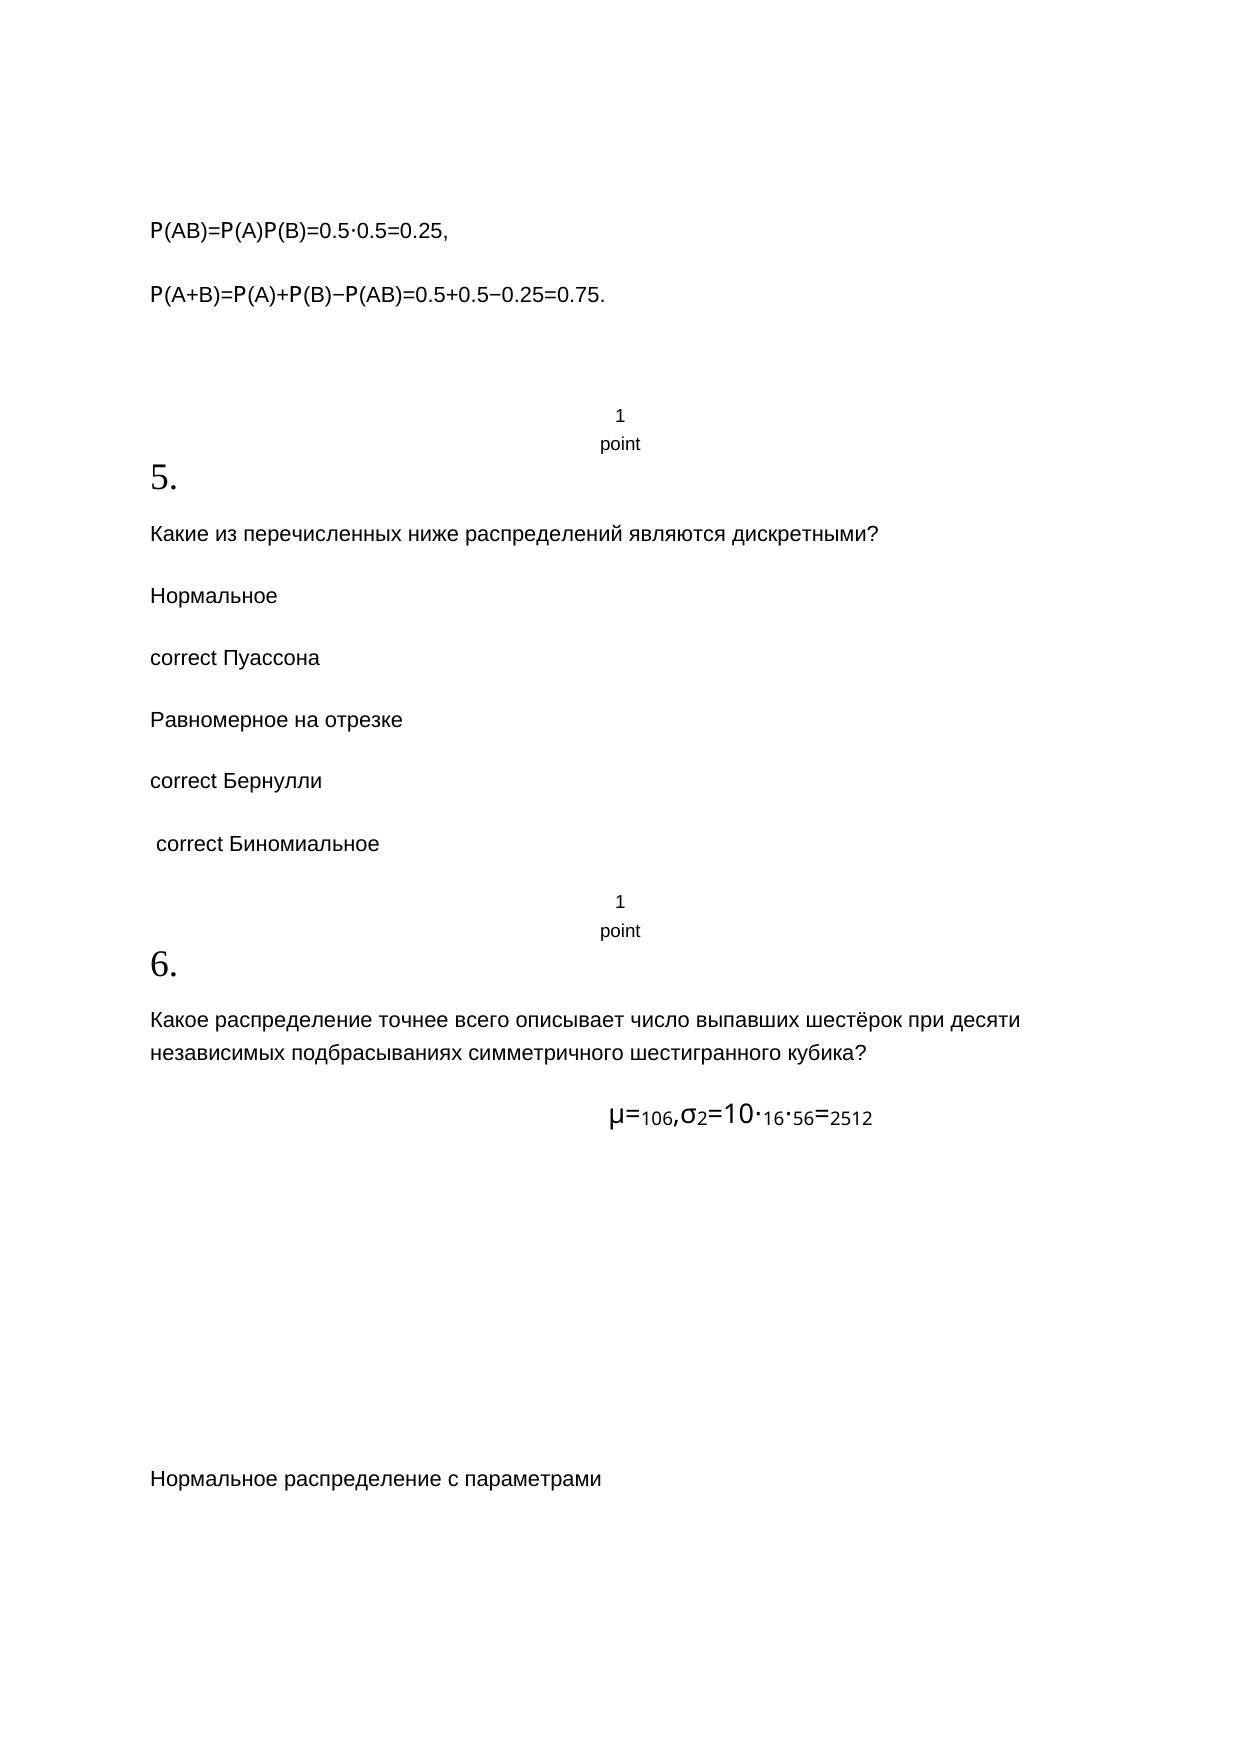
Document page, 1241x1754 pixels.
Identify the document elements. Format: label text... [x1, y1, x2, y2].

text 5. [150, 454, 1090, 497]
text 6. [150, 941, 1090, 984]
text Какое распределение точнее всего описывает число выпавших шестёрок при десяти независимых подбрасываниях симметричного шестигранного кубика? [150, 1000, 1090, 1065]
text Равномерное на отрезке [150, 699, 1090, 732]
text Нормальное распределение с параметрами μ=106,σ2=10⋅16⋅56=2512 [150, 1094, 1090, 1494]
text 1 point [150, 885, 1090, 941]
text correct Пуассона [150, 637, 1090, 670]
text correct Бернулли [150, 761, 1090, 794]
text 1 point [150, 398, 1090, 454]
text correct Биномиальное [150, 823, 1090, 856]
text Нормальное [150, 575, 1090, 608]
text 𝖯(A+B)=𝖯(A)+𝖯(B)−𝖯(AB)=0.5+0.5−0.25=0.75. [150, 274, 1090, 307]
text 𝖯(AB)=𝖯(A)𝖯(B)=0.5⋅0.5=0.25, [150, 212, 1090, 245]
text Какие из перечисленных ниже распределений являются дискретными? [150, 513, 1090, 546]
